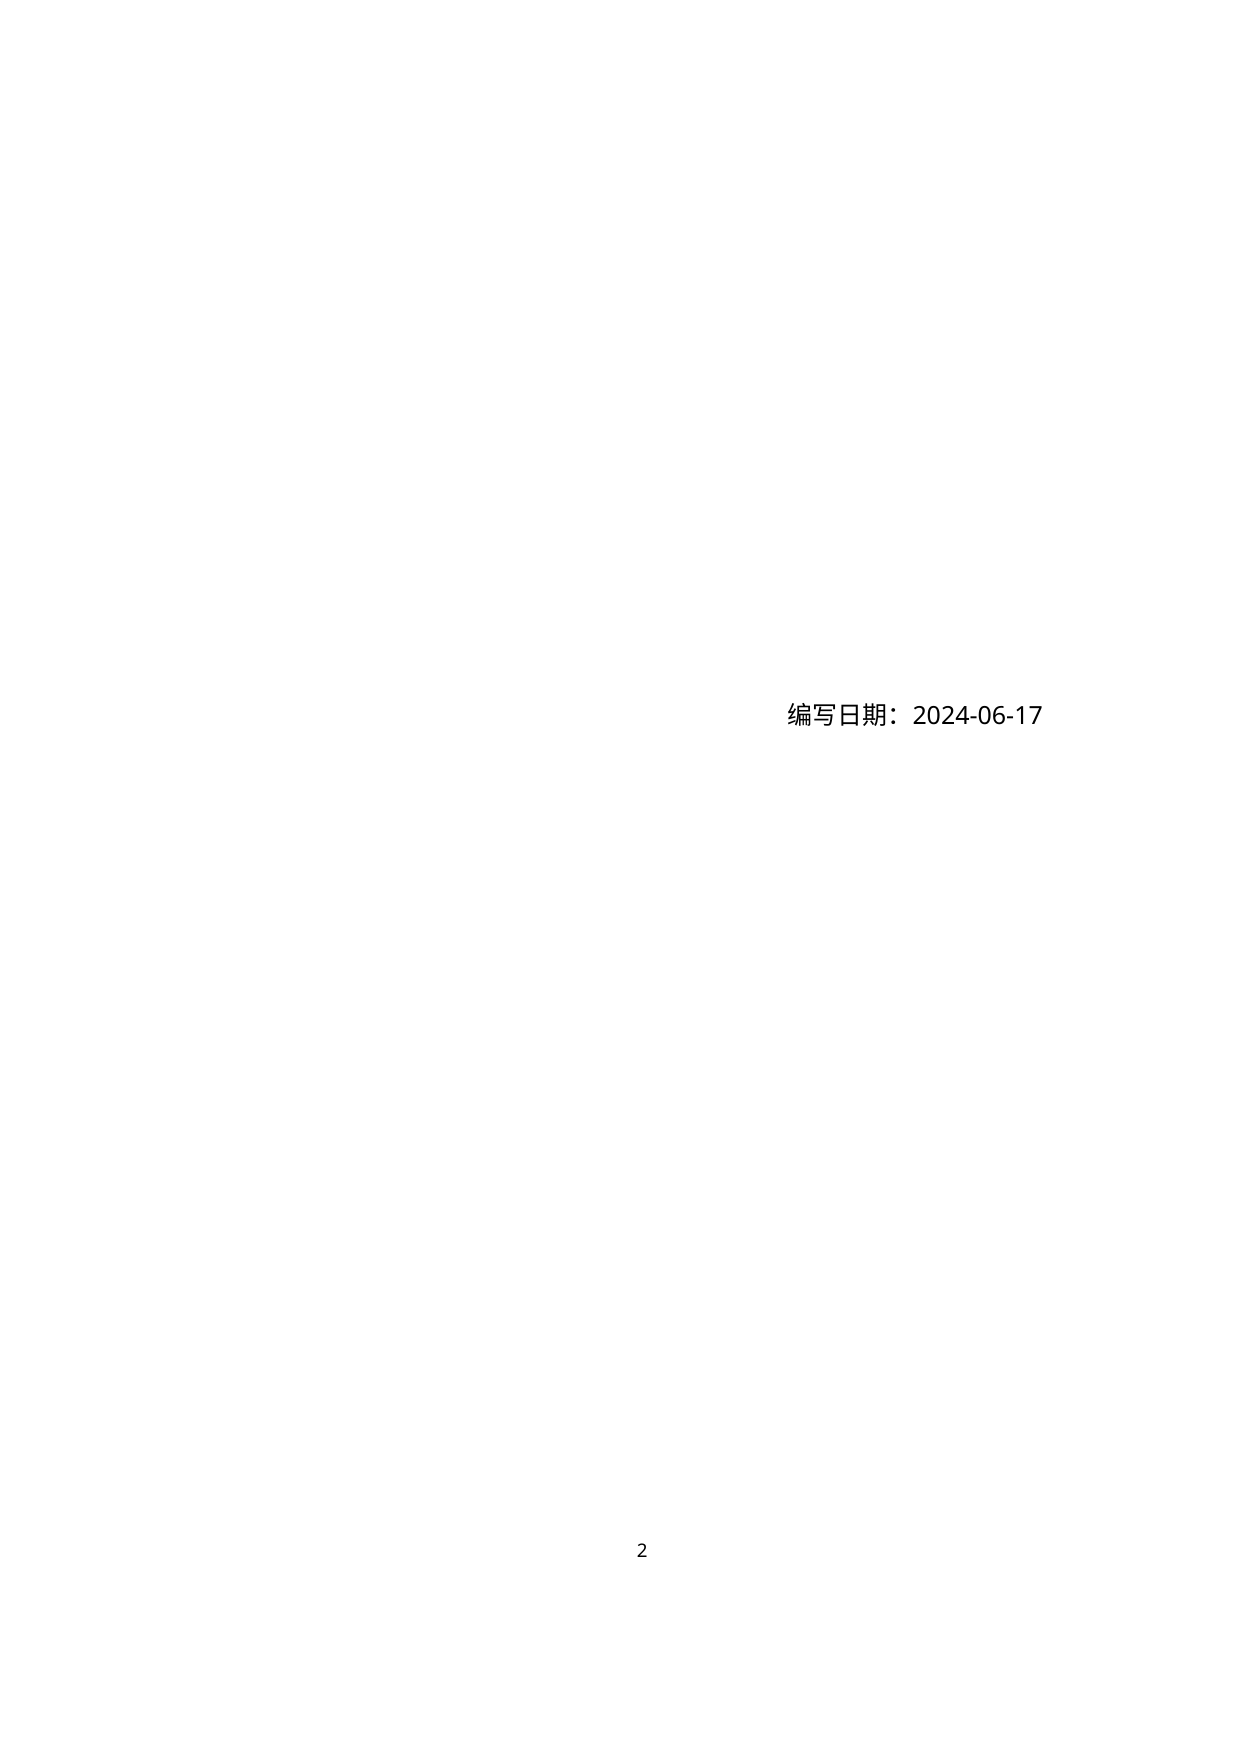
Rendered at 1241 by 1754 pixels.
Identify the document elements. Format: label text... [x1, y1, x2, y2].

text 编写日期：2024-06-17 [187, 681, 1053, 746]
